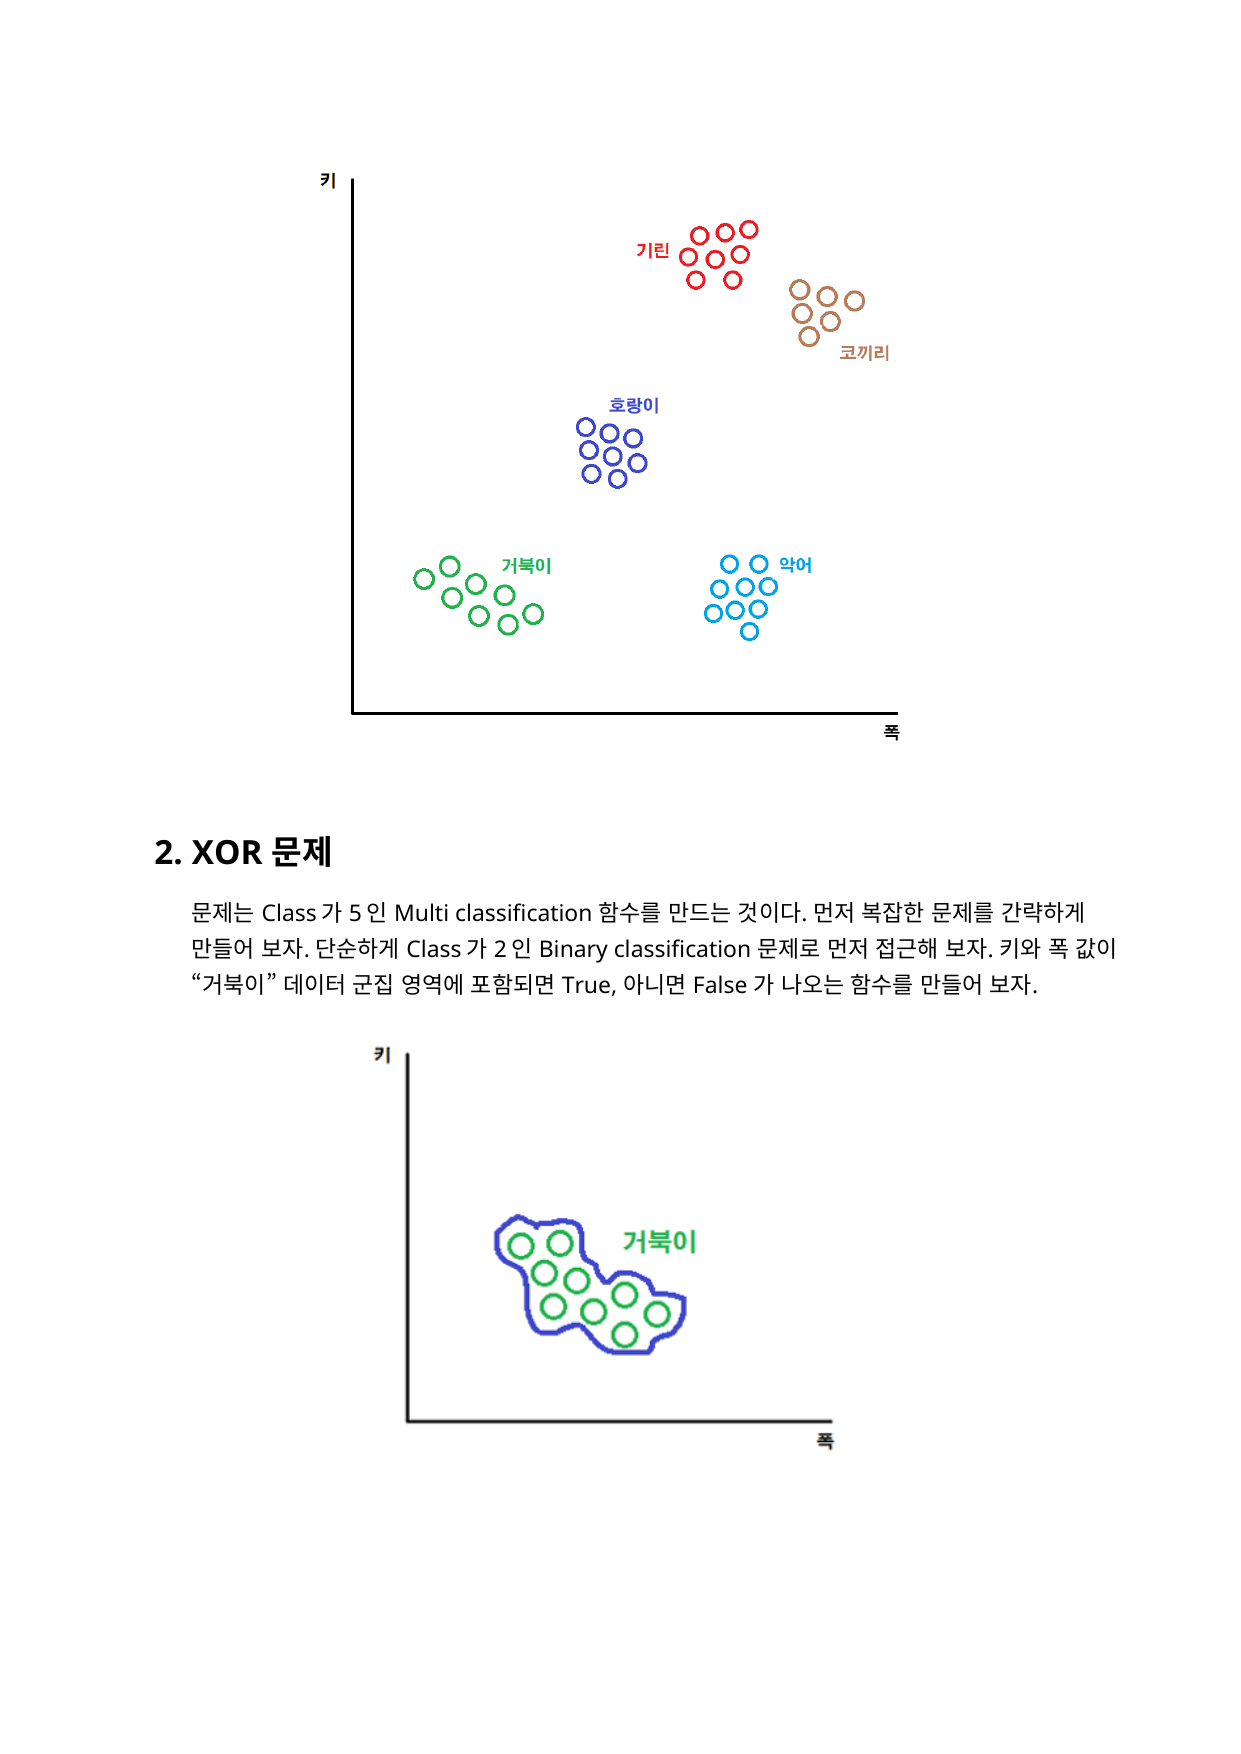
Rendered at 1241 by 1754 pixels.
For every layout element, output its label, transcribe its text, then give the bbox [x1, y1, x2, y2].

picture [305, 150, 936, 757]
list XOR 문제 [154, 826, 1128, 874]
picture [360, 1019, 880, 1462]
list 문제는 Class가 5인 Multi classification 함수를 만드는 것이다. 먼저 복잡한 문제를 간략하게 만들어 보자. 단순하게 Class가 2인 Binary classification 문제로 먼저 접근해 보자. 키와 폭 값이 “거북이” 데이터 군집 영역에 포함되면 True, 아니면 False 가 나오는 함수를 만들어 보자. [192, 895, 1128, 1000]
